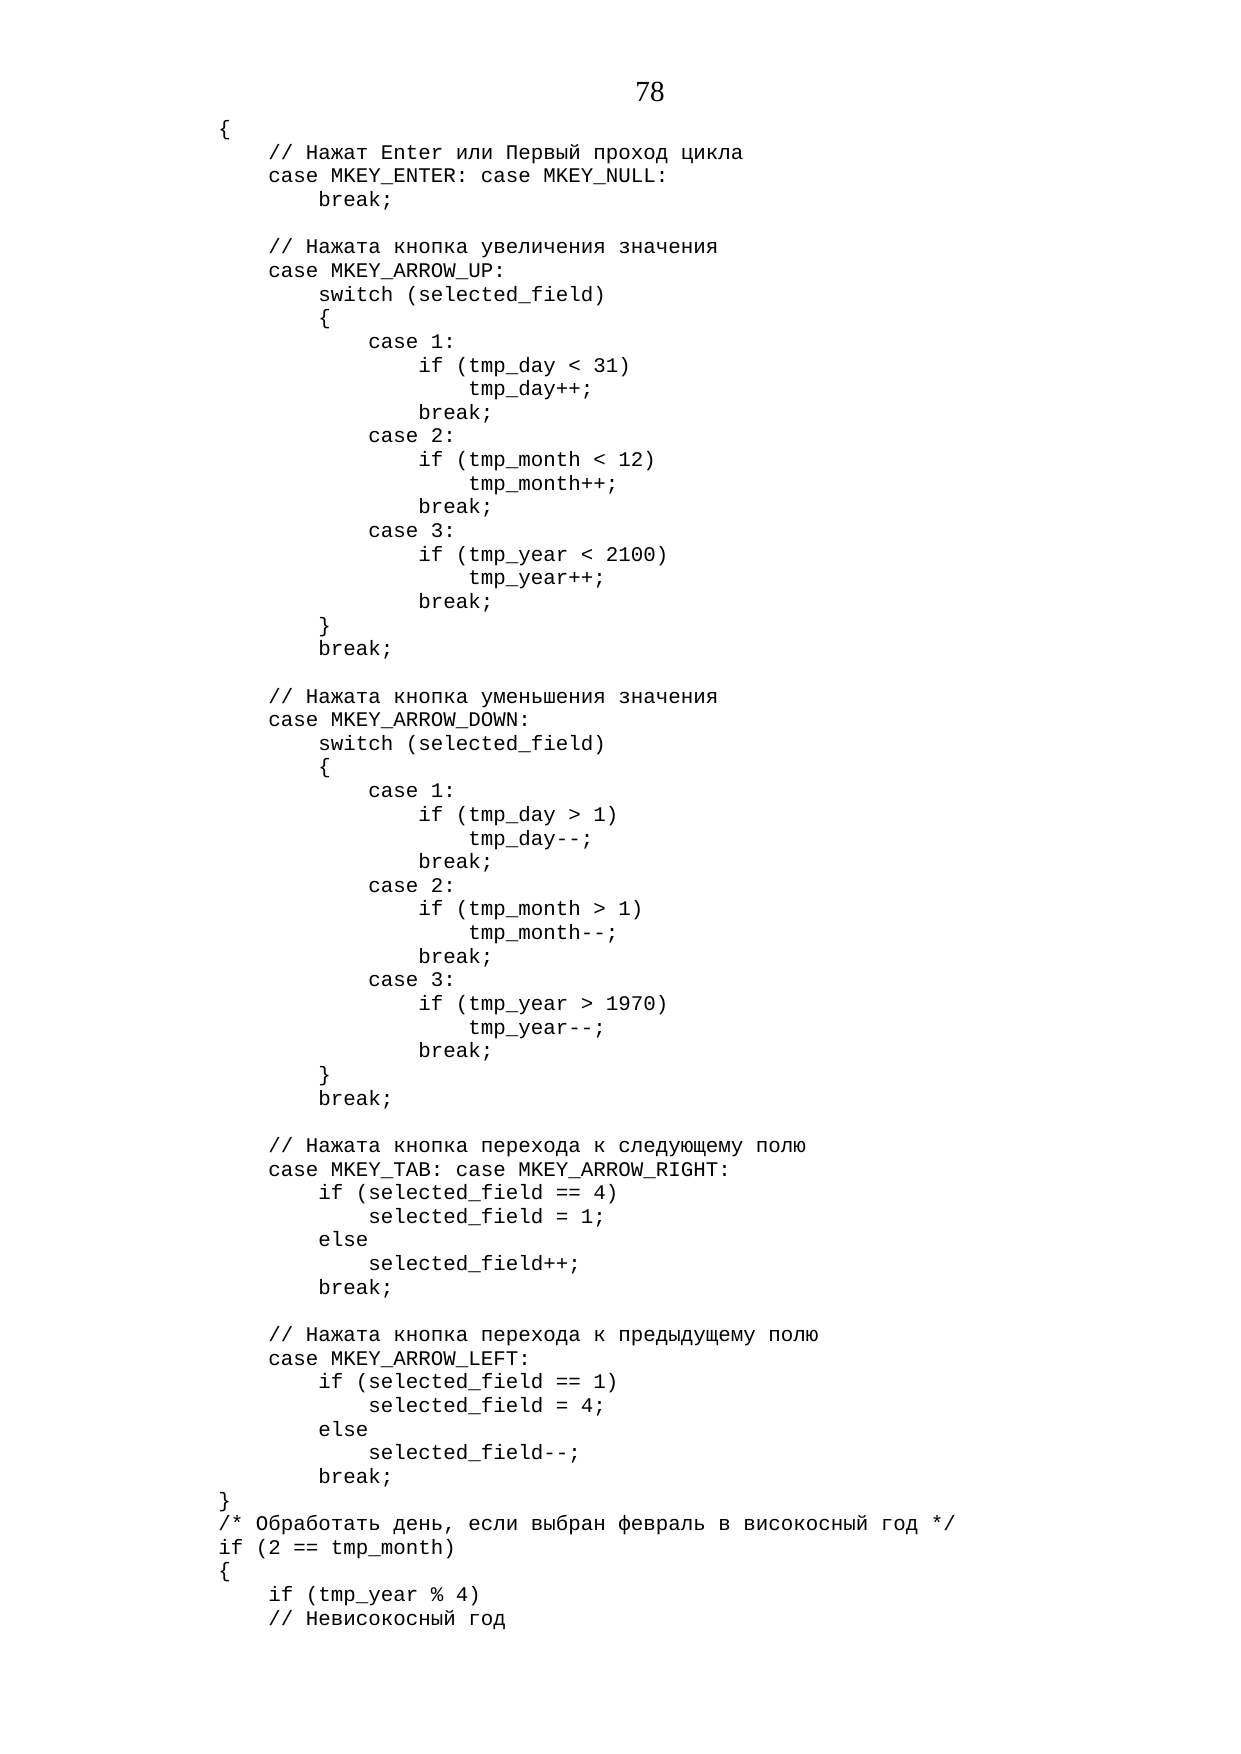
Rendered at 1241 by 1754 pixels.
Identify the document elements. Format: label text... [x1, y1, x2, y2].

text case 2: [118, 875, 1181, 898]
text selected_field--; [118, 1442, 1181, 1466]
text tmp_year--; [118, 1017, 1181, 1040]
text if (tmp_year > 1970) [118, 993, 1181, 1017]
text } [118, 615, 1181, 638]
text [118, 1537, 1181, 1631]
text break; [118, 591, 1181, 615]
text case 1: [118, 780, 1181, 804]
text { [118, 307, 1181, 331]
text if (tmp_year < 2100) [118, 544, 1181, 567]
text break; [118, 638, 1181, 662]
text break; [118, 851, 1181, 875]
text break; [118, 189, 1181, 213]
text case MKEY_ENTER: case MKEY_NULL: [118, 165, 1181, 189]
text if (tmp_day < 31) [118, 354, 1181, 378]
text case MKEY_ARROW_LEFT: [118, 1348, 1181, 1371]
text switch (selected_field) [118, 733, 1181, 757]
text if (selected_field == 1) [118, 1371, 1181, 1395]
text if (selected_field == 4) [118, 1182, 1181, 1206]
text case 2: [118, 426, 1181, 449]
text if (tmp_day > 1) [118, 804, 1181, 827]
text // Нажата кнопка перехода к предыдущему полю [118, 1324, 1181, 1348]
text // Нажата кнопка увеличения значения [118, 236, 1181, 260]
text case MKEY_TAB: case MKEY_ARROW_RIGHT: [118, 1158, 1181, 1182]
text tmp_day--; [118, 827, 1181, 851]
text selected_field = 4; [118, 1395, 1181, 1419]
text break; [118, 496, 1181, 520]
text tmp_year++; [118, 567, 1181, 591]
text break; [118, 1088, 1181, 1111]
text case 3: [118, 969, 1181, 993]
text case MKEY_ARROW_UP: [118, 260, 1181, 284]
text if (tmp_month < 12) [118, 449, 1181, 473]
text else [118, 1419, 1181, 1442]
text // Нажата кнопка перехода к следующему полю [118, 1135, 1181, 1158]
text tmp_month--; [118, 922, 1181, 946]
text break; [118, 1277, 1181, 1300]
text switch (selected_field) [118, 284, 1181, 307]
text break; [118, 402, 1181, 426]
text // Нажат Enter или Первый проход цикла [118, 142, 1181, 165]
text { [118, 118, 1181, 142]
text /* Обработать день, если выбран февраль в високосный год */ [118, 1513, 1181, 1537]
text tmp_month++; [118, 473, 1181, 496]
text break; [118, 1466, 1181, 1489]
text } [118, 1489, 1181, 1513]
text else [118, 1229, 1181, 1253]
text case MKEY_ARROW_DOWN: [118, 709, 1181, 733]
text if (tmp_month > 1) [118, 898, 1181, 922]
text case 1: [118, 331, 1181, 354]
text case 3: [118, 520, 1181, 544]
text break; [118, 946, 1181, 969]
text tmp_day++; [118, 378, 1181, 402]
text { [118, 757, 1181, 780]
text break; [118, 1040, 1181, 1064]
text // Нажата кнопка уменьшения значения [118, 686, 1181, 709]
text selected_field = 1; [118, 1206, 1181, 1229]
text selected_field++; [118, 1253, 1181, 1277]
text } [118, 1064, 1181, 1088]
